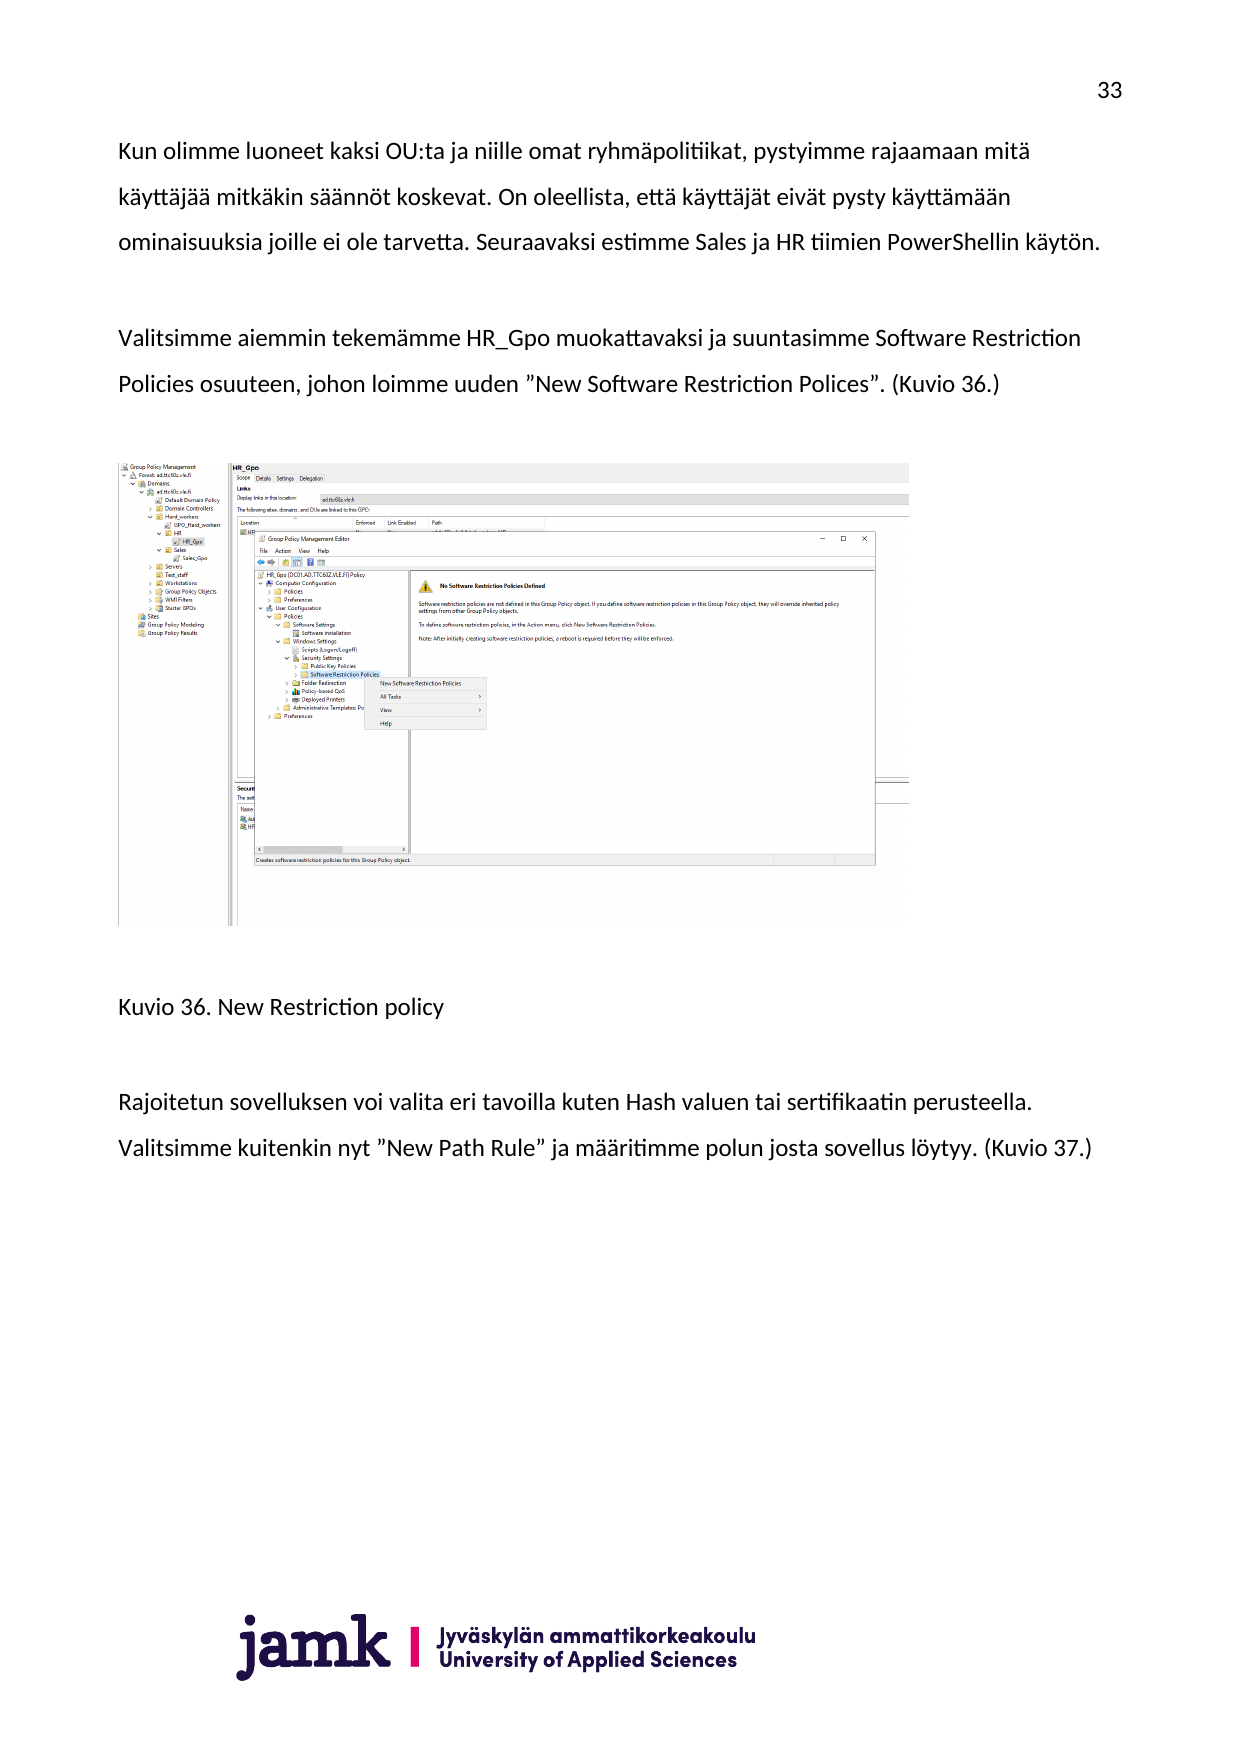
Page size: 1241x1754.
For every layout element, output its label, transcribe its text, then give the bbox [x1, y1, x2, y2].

text Rajoitetun sovelluksen voi valita eri tavoilla kuten Hash valuen tai sertifikaatin perusteella. Valitsimme kuitenkin nyt ”New Path Rule” ja määritimme polun josta sovellus löytyy. (Kuvio 37.) [118, 1087, 1122, 1163]
text Kuvio 36. New Restriction policy [118, 991, 1122, 1021]
text Kun olimme luoneet kaksi OU:ta ja niille omat ryhmäpolitiikat, pystyimme rajaamaan mitä käyttäjää mitkäkin säännöt koskevat. On oleellista, että käyttäjät eivät pysty käyttämään ominaisuuksia joille ei ole tarvetta. Seuraavaksi estimme Sales ja HR tiimien PowerShellin käytön. [118, 135, 1122, 257]
picture [236, 1614, 755, 1681]
text Valitsimme aiemmin tekemämme HR_Gpo muokattavaksi ja suuntasimme Software Restriction Policies osuuteen, johon loimme uuden ”New Software Restriction Polices”. (Kuvio 36.) [118, 322, 1122, 398]
picture [118, 463, 909, 926]
